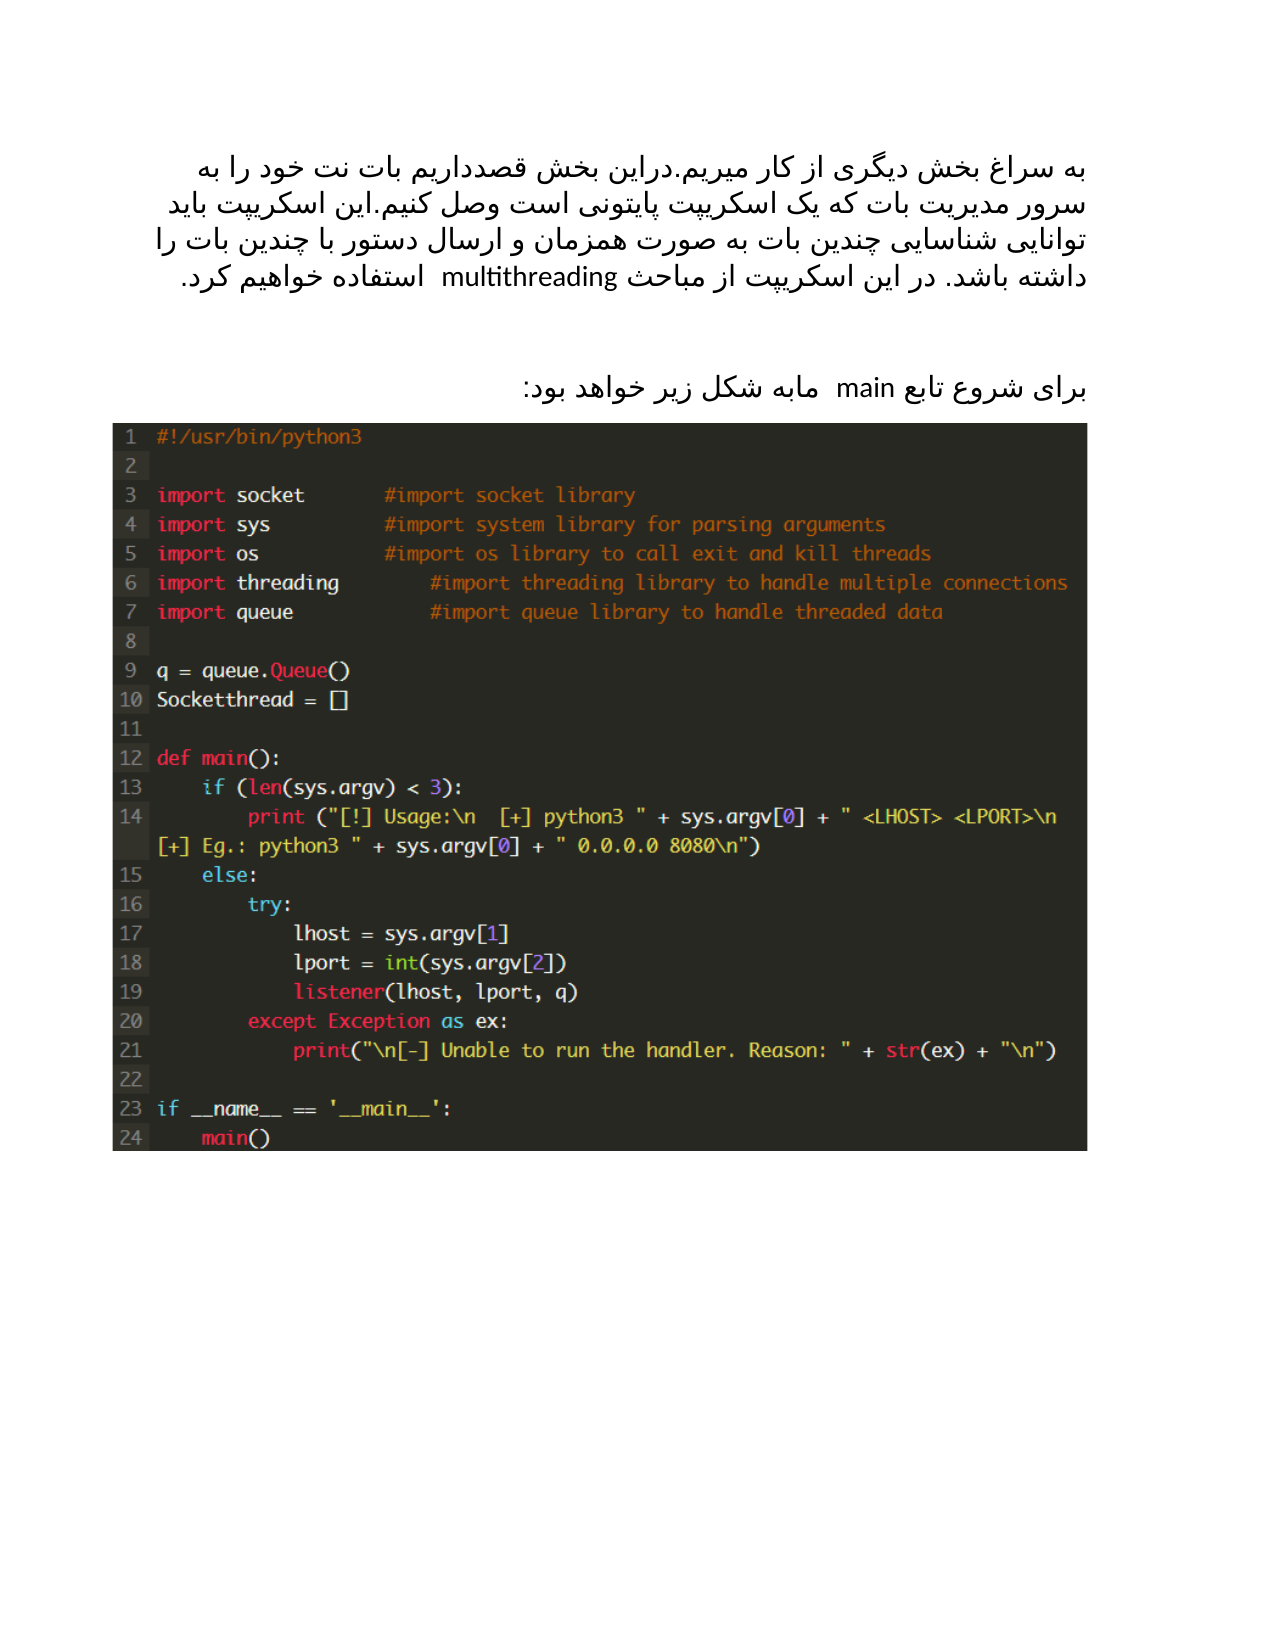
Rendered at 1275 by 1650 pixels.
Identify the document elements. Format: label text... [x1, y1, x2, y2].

text به سراغ بخش دیگری از کار میریم.دراین بخش قصدداریم بات نت خود را به سرور مدیریت بات که یک اسکریپت پایتونی است وصل کنیم.این اسکریپت باید توانایی شناسایی چندین بات به صورت همزمان و ارسال دستور با چندین بات را داشته باشد. در این اسکریپت از مباحث multithreading استفاده خواهیم کرد. [150, 150, 1087, 294]
picture [112, 423, 1088, 1151]
text برای شروع تابع main مابه شکل زیر خواهد بود: [150, 369, 1087, 404]
